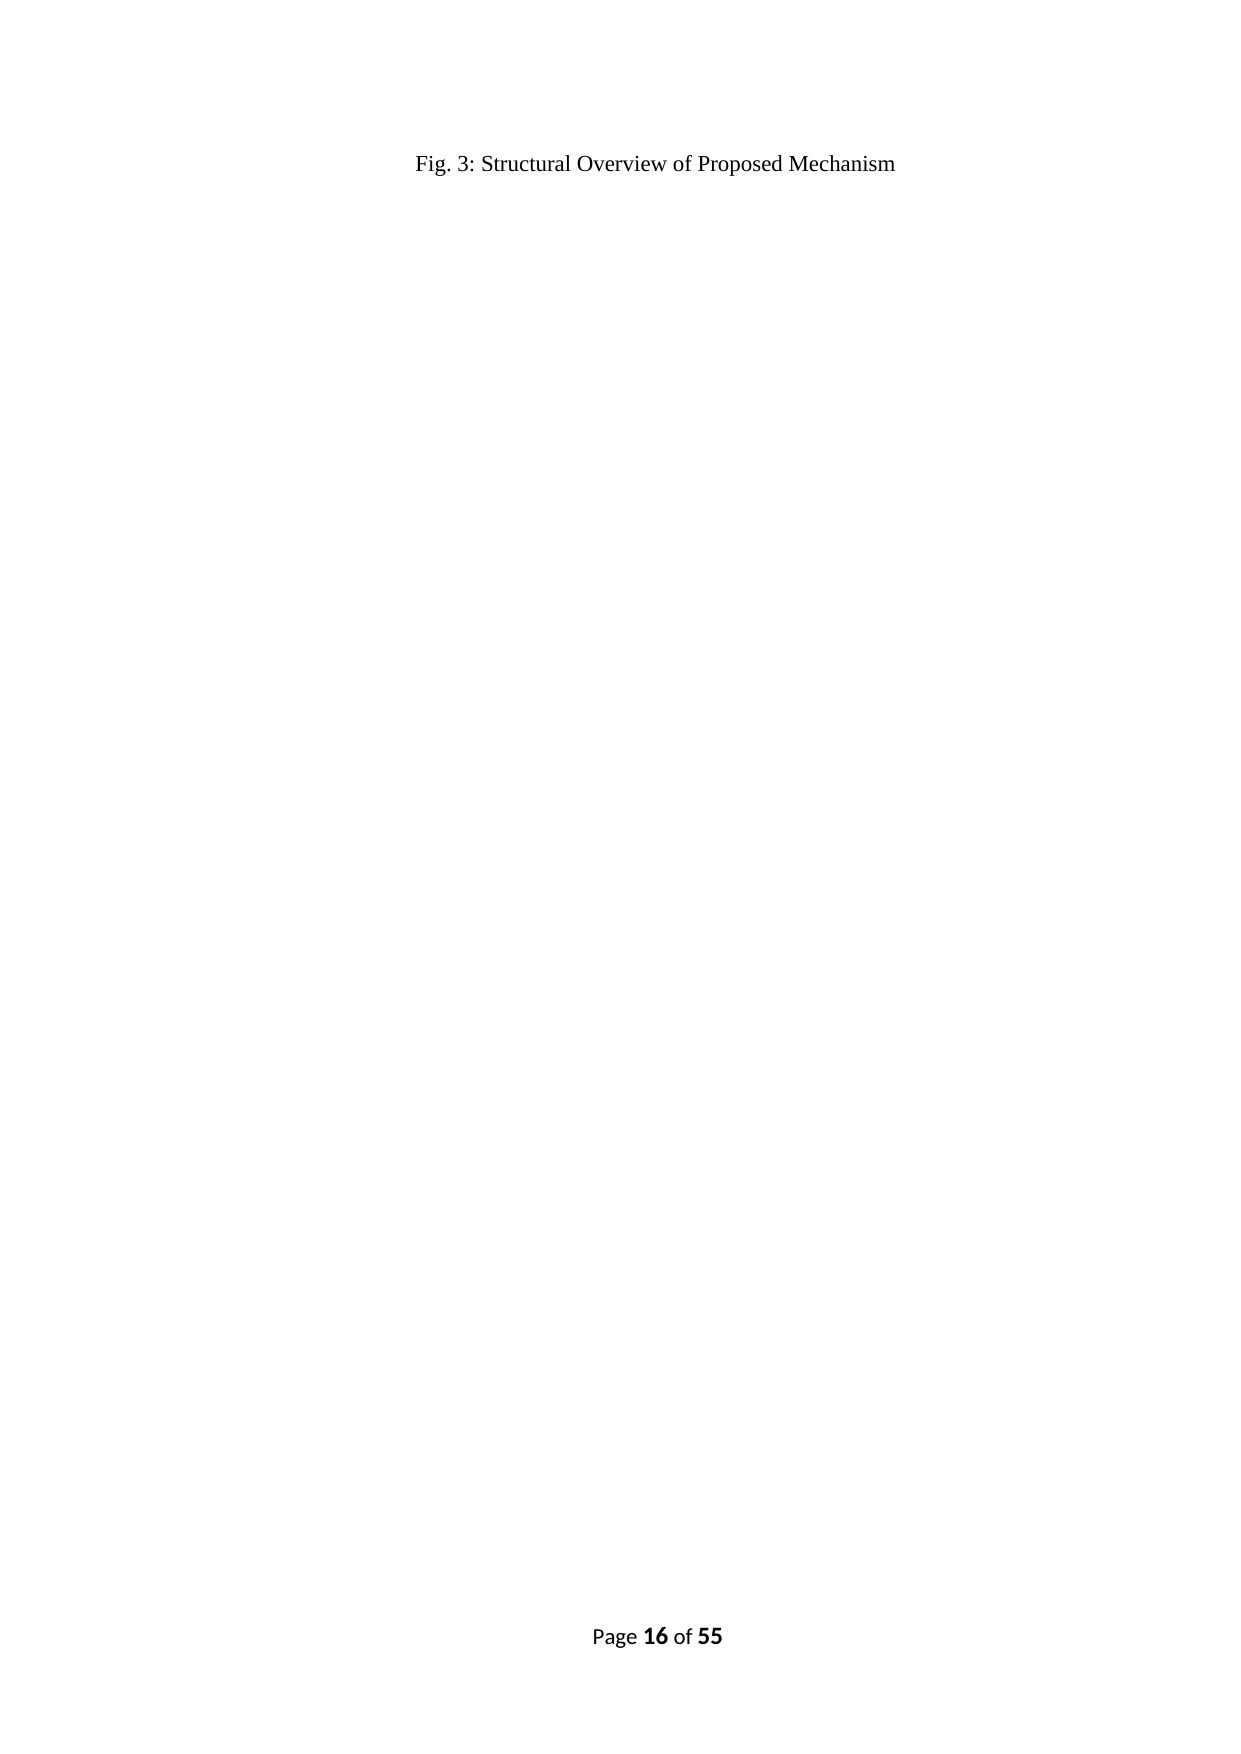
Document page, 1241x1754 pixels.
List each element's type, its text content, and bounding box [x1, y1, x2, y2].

text Fig. 3: Structural Overview of Proposed Mechanism [225, 150, 1086, 176]
